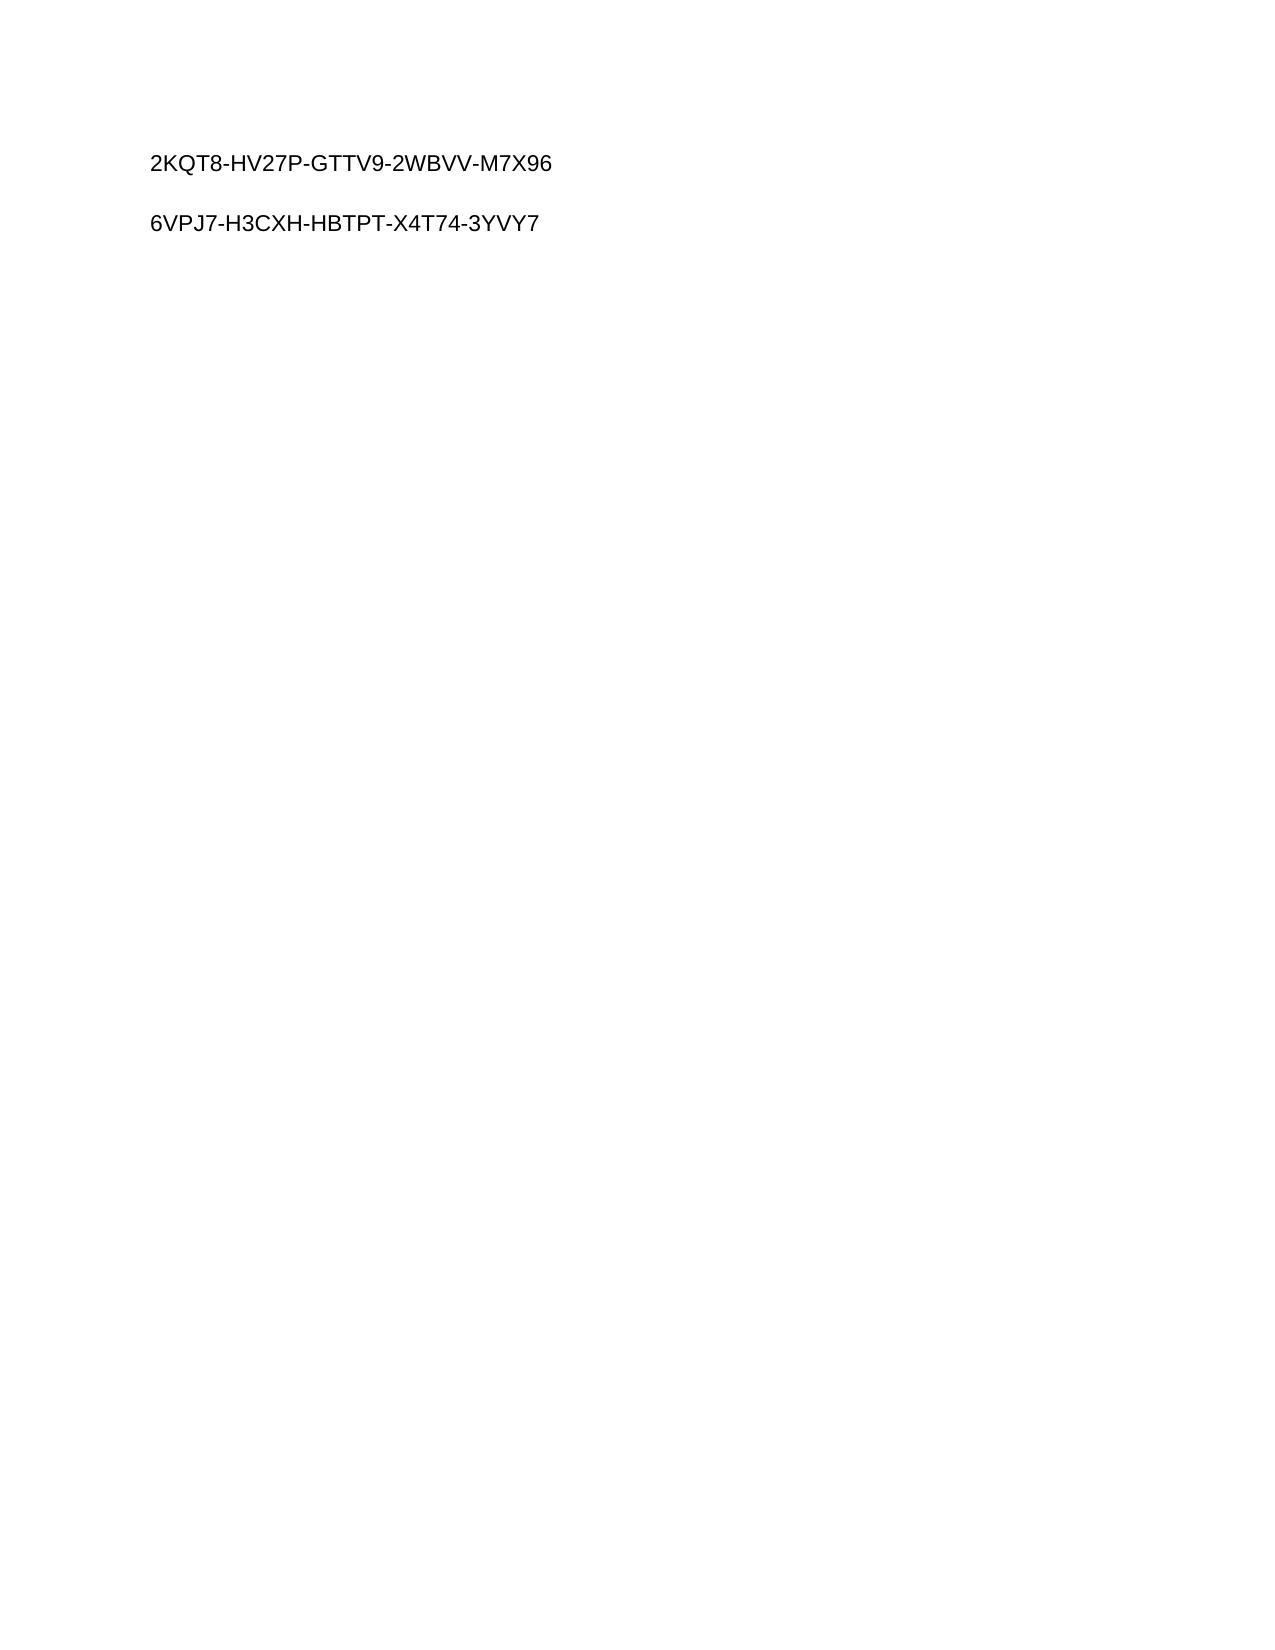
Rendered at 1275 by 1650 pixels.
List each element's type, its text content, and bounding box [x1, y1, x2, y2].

text 2KQT8-HV27P-GTTV9-2WBVV-M7X96 [150, 150, 1125, 176]
text 6VPJ7-H3CXH-HBTPT-X4T74-3YVY7 [150, 210, 1125, 237]
